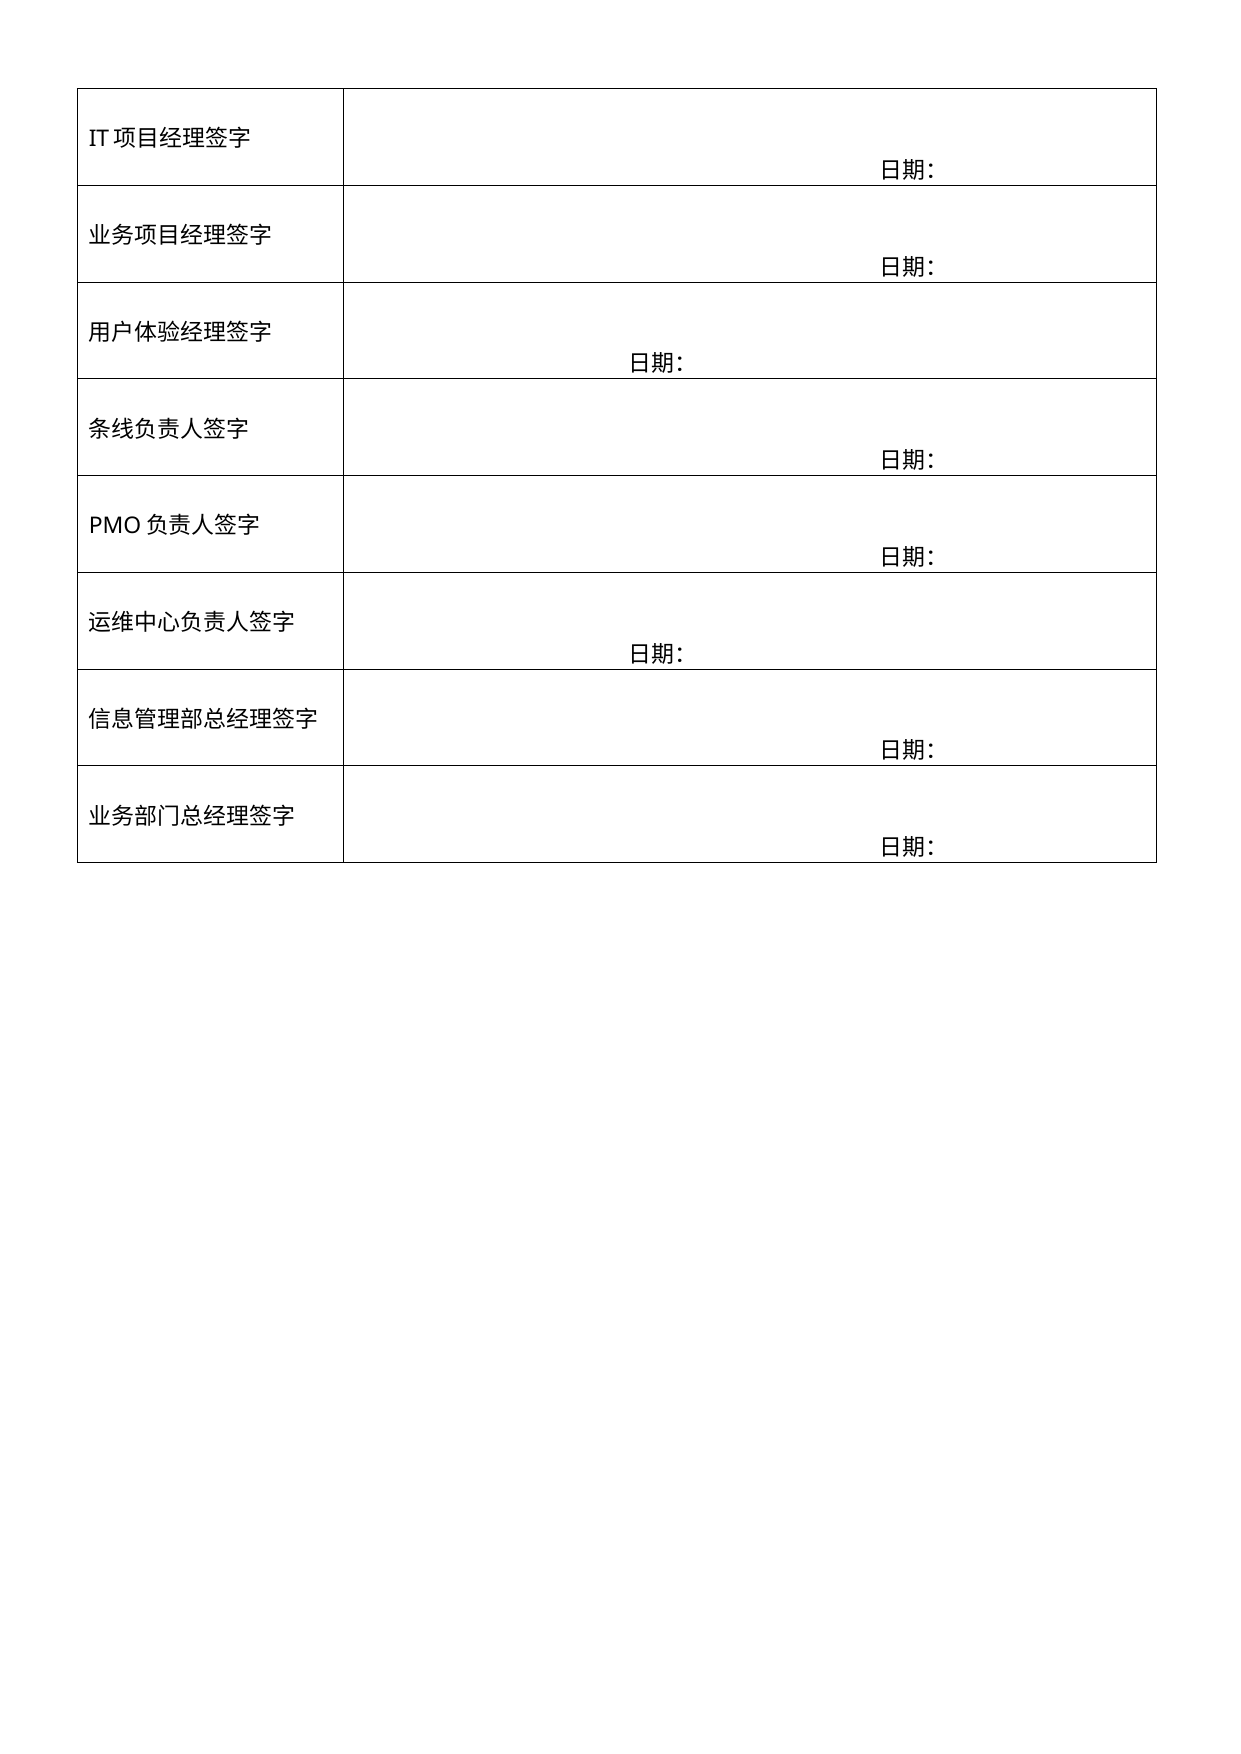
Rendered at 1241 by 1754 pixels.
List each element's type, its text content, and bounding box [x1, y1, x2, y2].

table_cell 条线负责人签字 [78, 379, 343, 475]
table_cell 日期： [344, 766, 1156, 862]
table_cell IT项目经理签字 [78, 89, 343, 185]
table_cell 日期： [344, 186, 1156, 282]
table_cell 日期： [344, 476, 1156, 572]
table_cell 日期： [344, 573, 1156, 669]
table_cell 日期： [344, 379, 1156, 475]
table_cell 运维中心负责人签字 [78, 573, 343, 669]
table_cell 信息管理部总经理签字 [78, 670, 343, 765]
table_cell 业务部门总经理签字 [78, 766, 343, 862]
table_cell 日期： [344, 670, 1156, 765]
table_cell 日期： [344, 283, 1156, 378]
table_cell 用户体验经理签字 [78, 283, 343, 378]
table_cell PMO负责人签字 [78, 476, 343, 572]
table_cell 日期： [344, 89, 1156, 185]
table_cell 业务项目经理签字 [78, 186, 343, 282]
